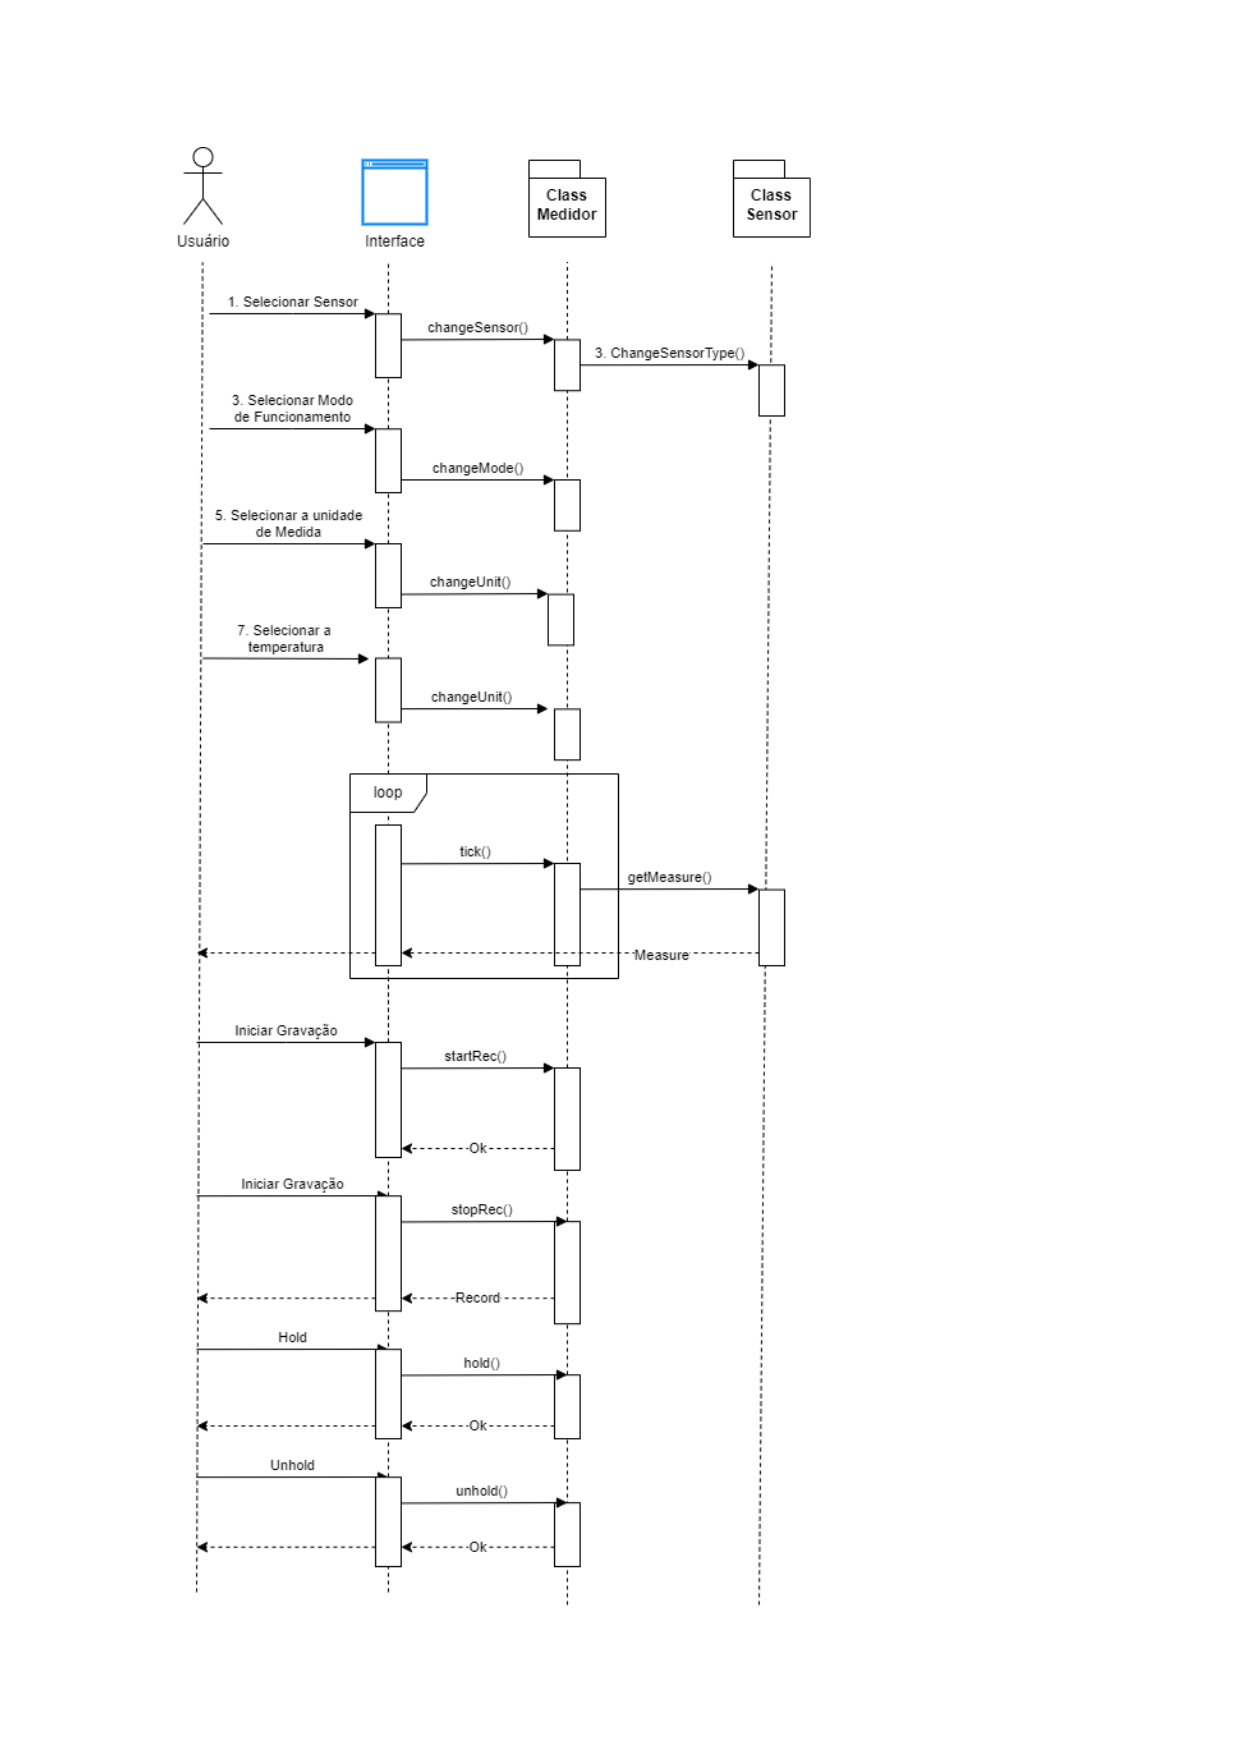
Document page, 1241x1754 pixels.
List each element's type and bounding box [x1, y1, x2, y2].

picture [177, 147, 811, 1607]
